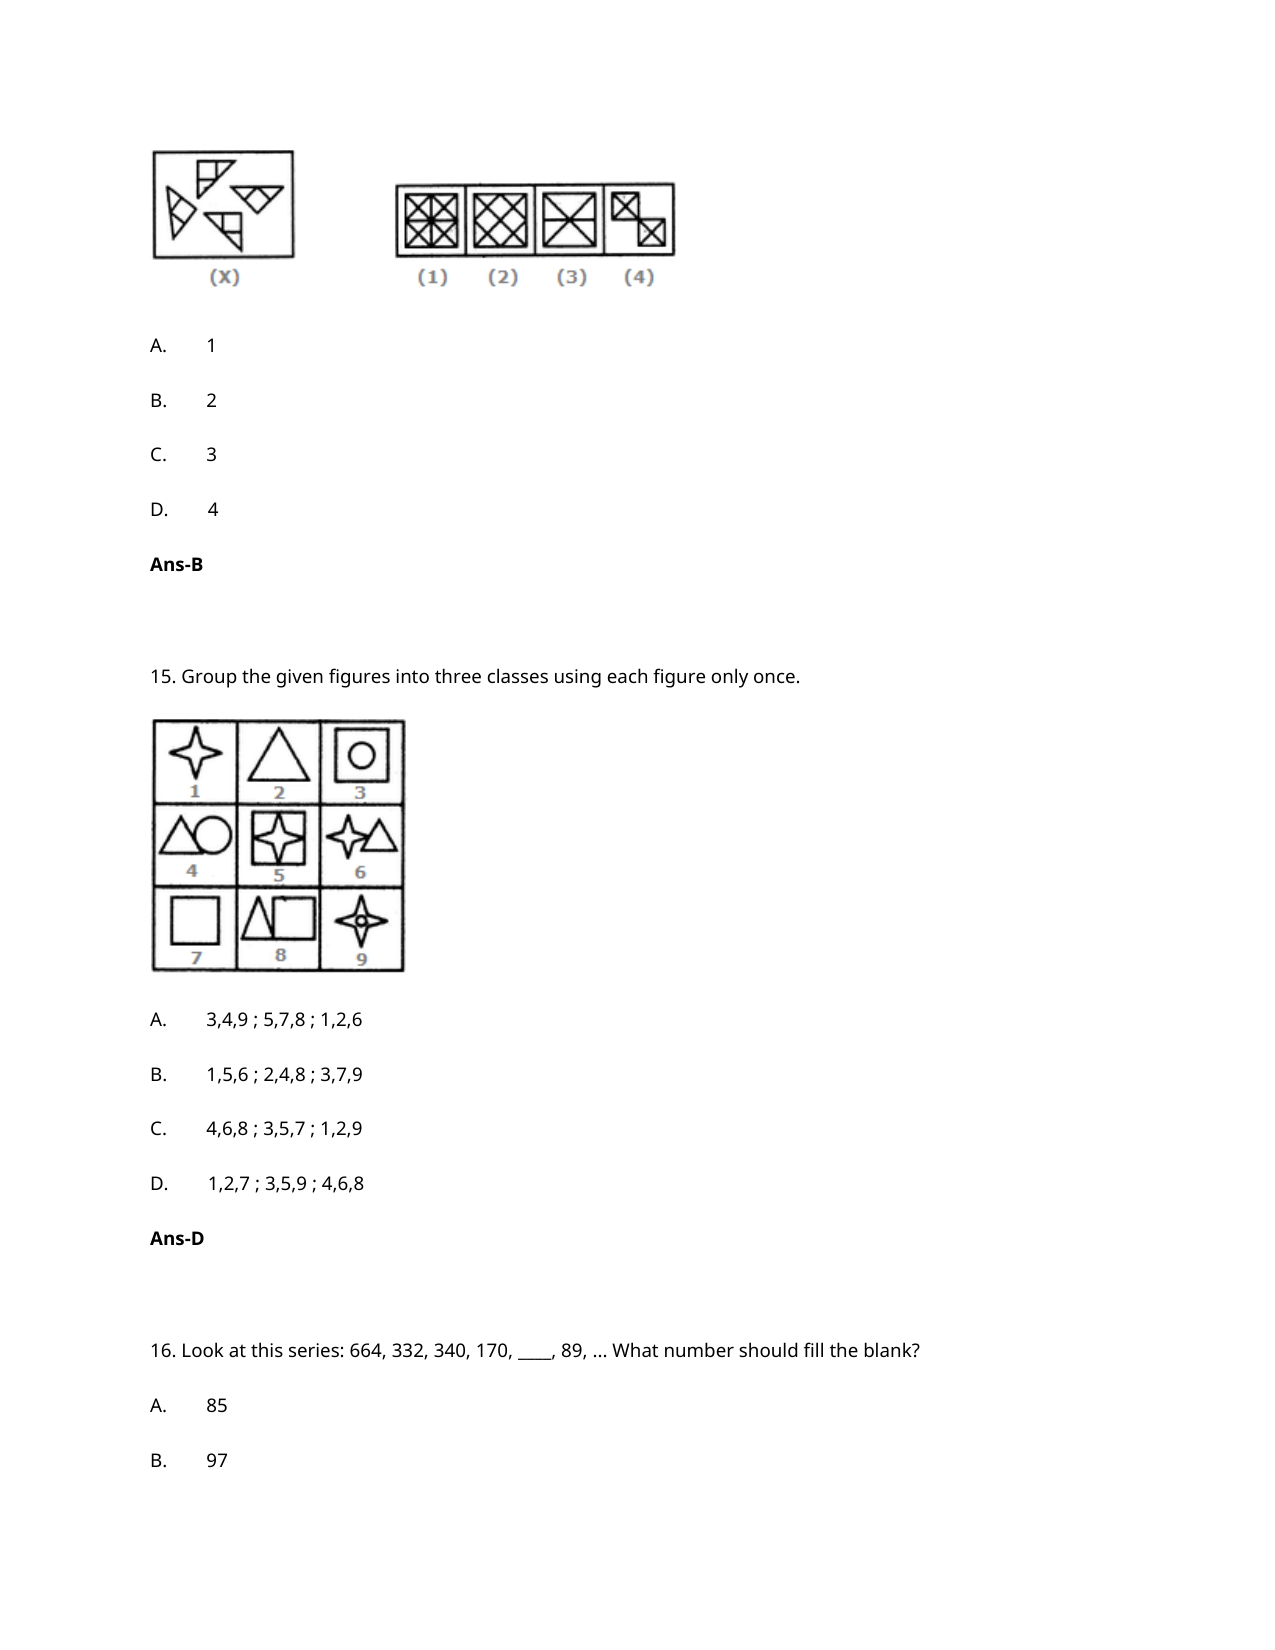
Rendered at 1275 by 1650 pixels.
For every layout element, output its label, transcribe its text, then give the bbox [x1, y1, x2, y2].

picture [150, 718, 409, 977]
text 15. Group the given figures into three classes using each figure only once. [150, 664, 1125, 689]
text Ans-D [150, 1225, 1125, 1250]
text A. 85 [150, 1392, 1125, 1418]
text D. 1,2,7 ; 3,5,9 ; 4,6,8 [150, 1170, 1125, 1196]
text B. 2 [150, 387, 1125, 413]
text 16. Look at this series: 664, 332, 340, 170, ____, 89, ... What number should fill the blank? [150, 1337, 1125, 1363]
text C. 4,6,8 ; 3,5,7 ; 1,2,9 [150, 1116, 1125, 1141]
text A. 3,4,9 ; 5,7,8 ; 1,2,6 [150, 1006, 1125, 1032]
text B. 1,5,6 ; 2,4,8 ; 3,7,9 [150, 1061, 1125, 1086]
text Ans-B [150, 551, 1125, 577]
picture [150, 150, 677, 304]
text D. 4 [150, 496, 1125, 522]
text A. 1 [150, 332, 1125, 358]
text B. 97 [150, 1447, 1125, 1472]
text C. 3 [150, 442, 1125, 467]
